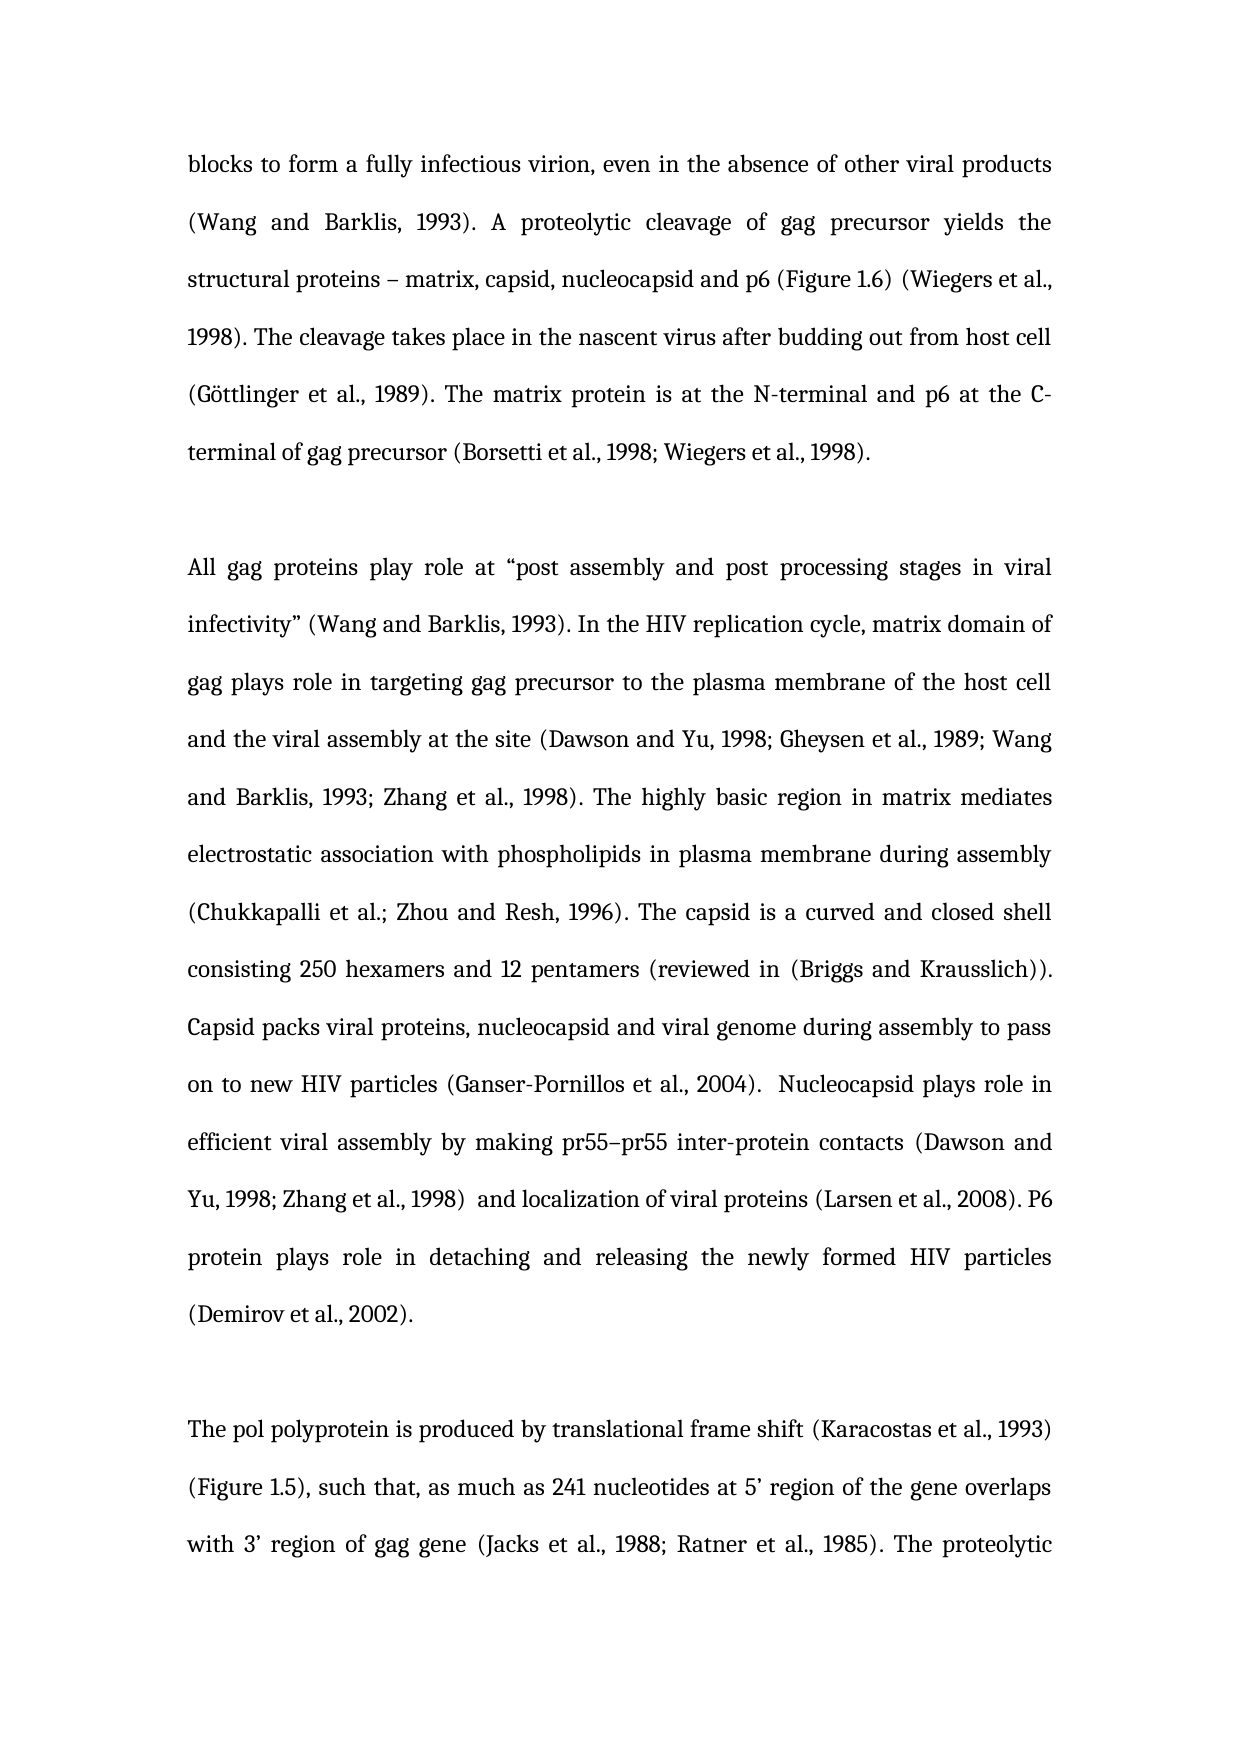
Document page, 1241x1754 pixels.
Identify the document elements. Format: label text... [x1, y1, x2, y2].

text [187, 1415, 1053, 1559]
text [187, 150, 1053, 466]
text All gag proteins play role at “post assembly and post processing stages in viral infectivity” (Wang and Barklis, 1993). In the HIV replication cycle, matrix domain of gag plays role in targeting gag precursor to the plasma membrane of the host cell and the viral assembly at the site (Dawson and Yu, 1998; Gheysen et al., 1989; Wang and Barklis, 1993; Zhang et al., 1998). The highly basic region in matrix mediates electrostatic association with phospholipids in plasma membrane during assembly (Chukkapalli et al.; Zhou and Resh, 1996). The capsid is a curved and closed shell consisting 250 hexamers and 12 pentamers (reviewed in (Briggs and Krausslich)). Capsid packs viral proteins, nucleocapsid and viral genome during assembly to pass on to new HIV particles (Ganser-Pornillos et al., 2004). Nucleocapsid plays role in efficient viral assembly by making pr55–pr55 inter-protein contacts (Dawson and Yu, 1998; Zhang et al., 1998) and localization of viral proteins (Larsen et al., 2008). P6 protein plays role in detaching and releasing the newly formed HIV particles (Demirov et al., 2002). [187, 552, 1053, 1329]
